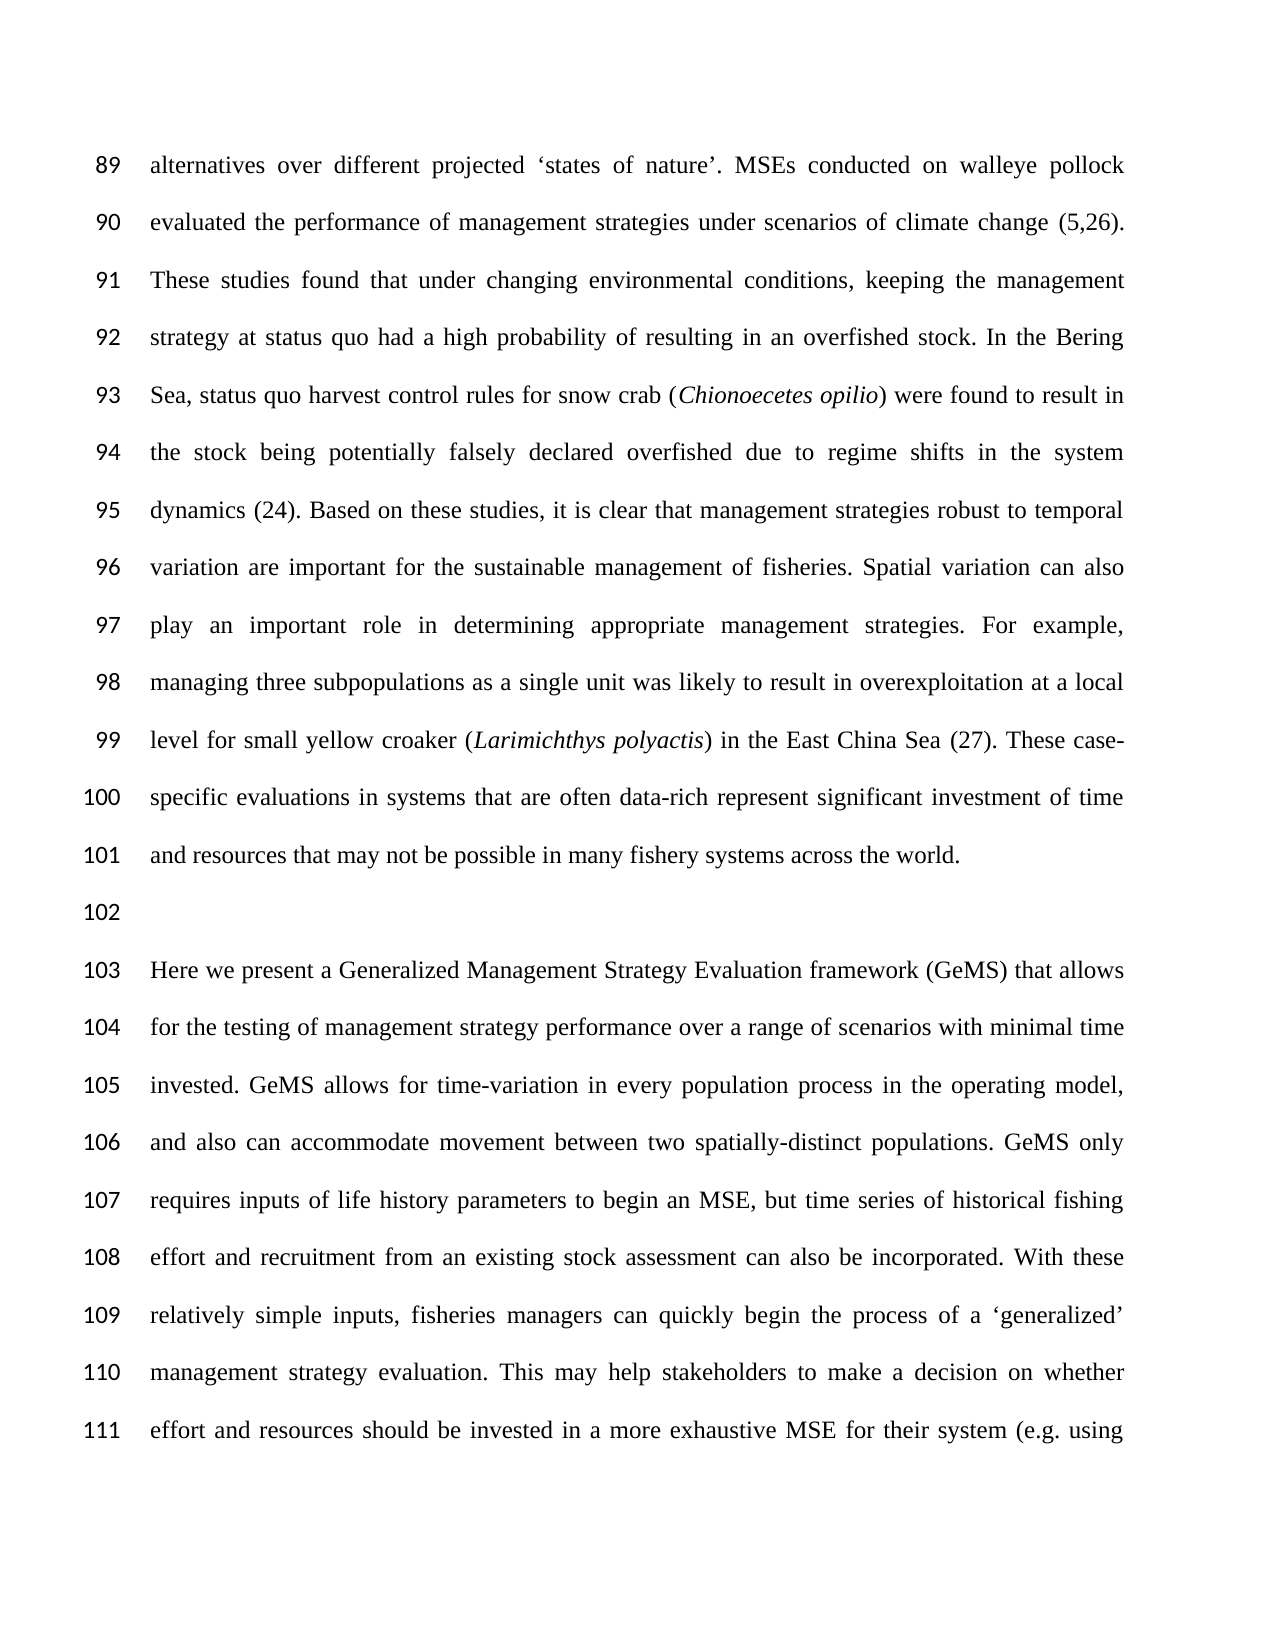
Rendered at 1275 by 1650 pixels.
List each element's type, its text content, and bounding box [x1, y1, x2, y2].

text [150, 150, 1125, 869]
